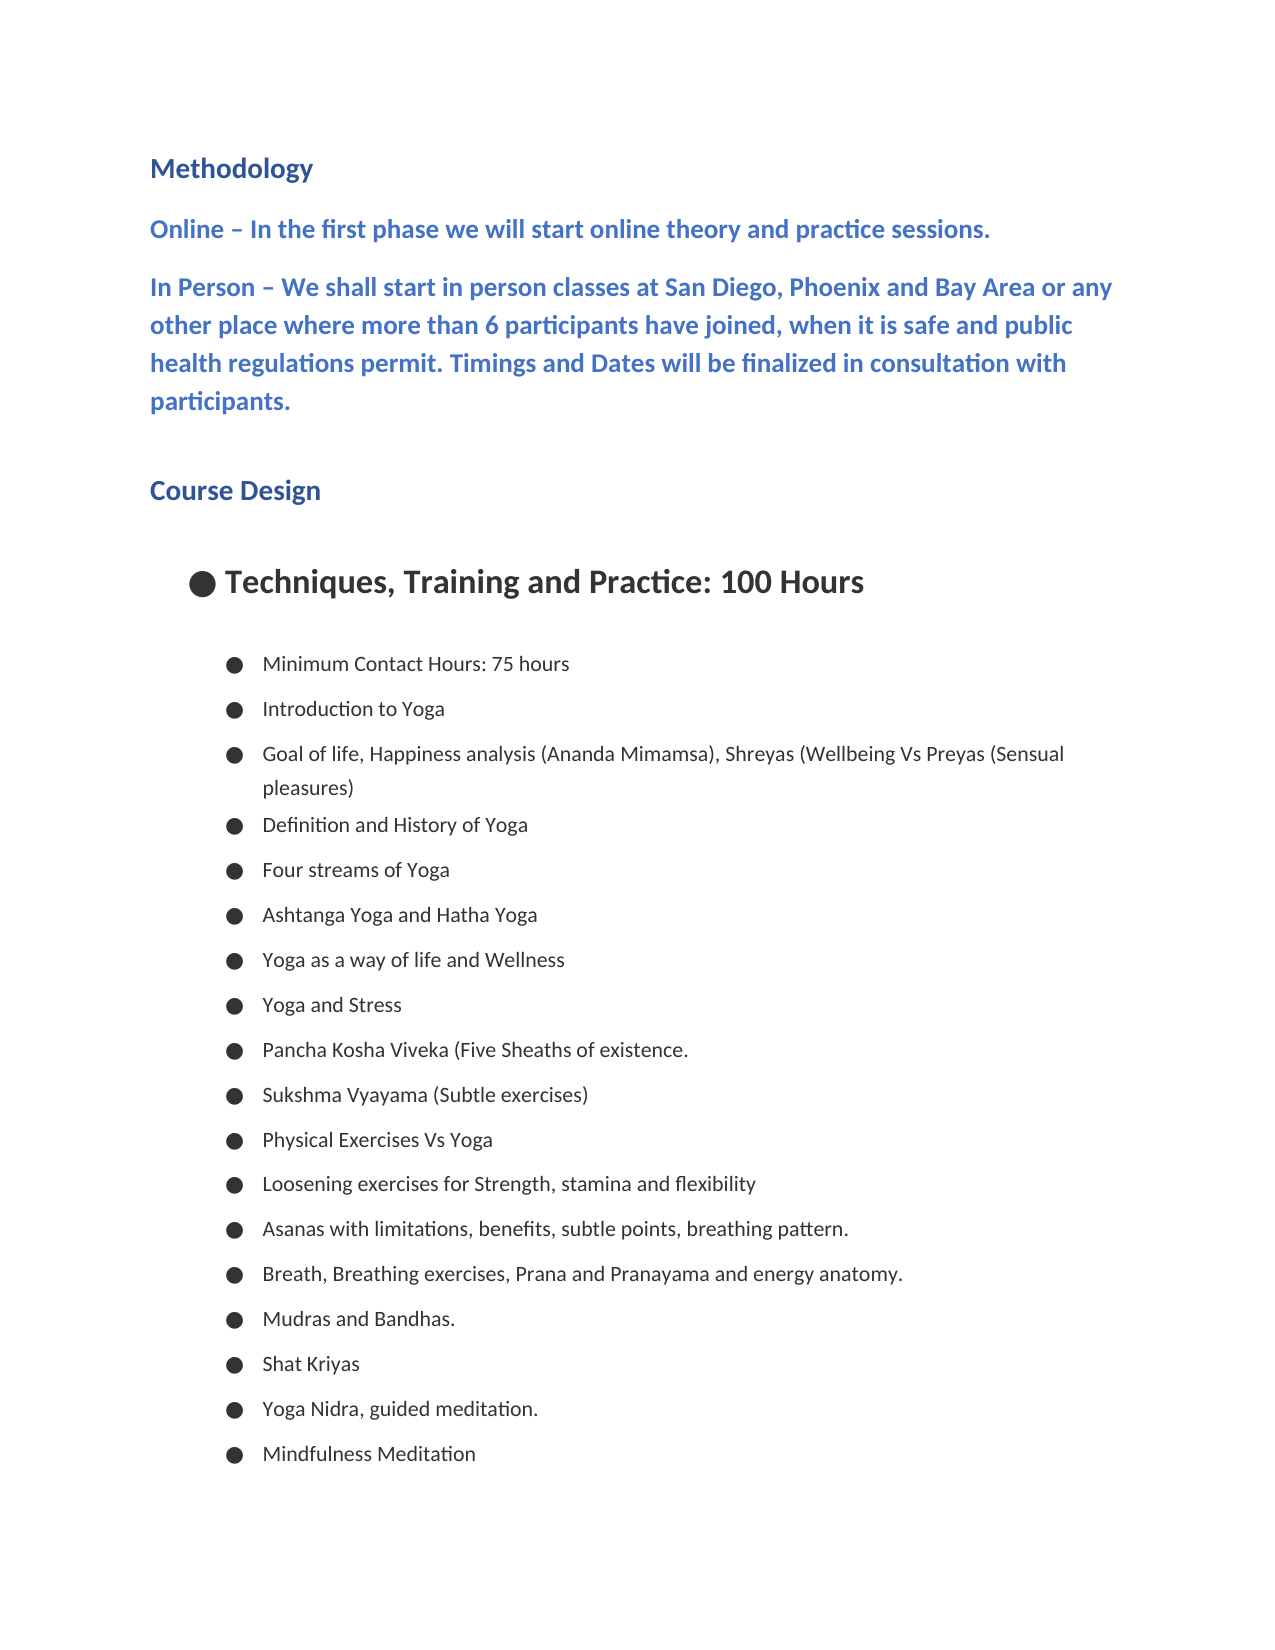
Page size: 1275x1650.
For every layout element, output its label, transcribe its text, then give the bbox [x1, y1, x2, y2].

list Mudras and Bandhas. [225, 1294, 1125, 1339]
list Yoga and Stress [225, 980, 1125, 1025]
list Yoga Nidra, guided meditation. [225, 1384, 1125, 1429]
list Ashtanga Yoga and Hatha Yoga [225, 890, 1125, 935]
subtitle Techniques, Training and Practice: 100 Hours [187, 542, 1125, 613]
list Physical Exercises Vs Yoga [225, 1114, 1125, 1159]
list Four streams of Yoga [225, 845, 1125, 890]
list Pancha Kosha Viveka (Five Sheaths of existence. [225, 1025, 1125, 1070]
list Sukshma Vyayama (Subtle exercises) [225, 1070, 1125, 1114]
list Loosening exercises for Strength, stamina and flexibility [225, 1159, 1125, 1204]
subtitle Online – In the first phase we will start online theory and practice sessions. [150, 212, 1125, 245]
list Introduction to Yoga [225, 684, 1125, 729]
list Asanas with limitations, benefits, subtle points, breathing pattern. [225, 1204, 1125, 1249]
list Goal of life, Happiness analysis (Ananda Mimamsa), Shreyas (Wellbeing Vs Preyas (Sensual pleasures) [225, 729, 1125, 800]
subtitle In Person – We shall start in person classes at San Diego, Phoenix and Bay Area or any other place where more than 6 participants have joined, when it is safe and public health regulations permit. Timings and Dates will be finalized in consultation with participants. [150, 271, 1125, 417]
list Breath, Breathing exercises, Prana and Pranayama and energy anatomy. [225, 1249, 1125, 1294]
list Shat Kriyas [225, 1339, 1125, 1384]
list Definition and History of Yoga [225, 800, 1125, 845]
subtitle Methodology [150, 150, 1125, 186]
subtitle Course Design [150, 472, 1125, 508]
list Mindfulness Meditation [225, 1429, 1125, 1474]
list Yoga as a way of life and Wellness [225, 935, 1125, 980]
list Minimum Contact Hours: 75 hours [225, 639, 1125, 684]
